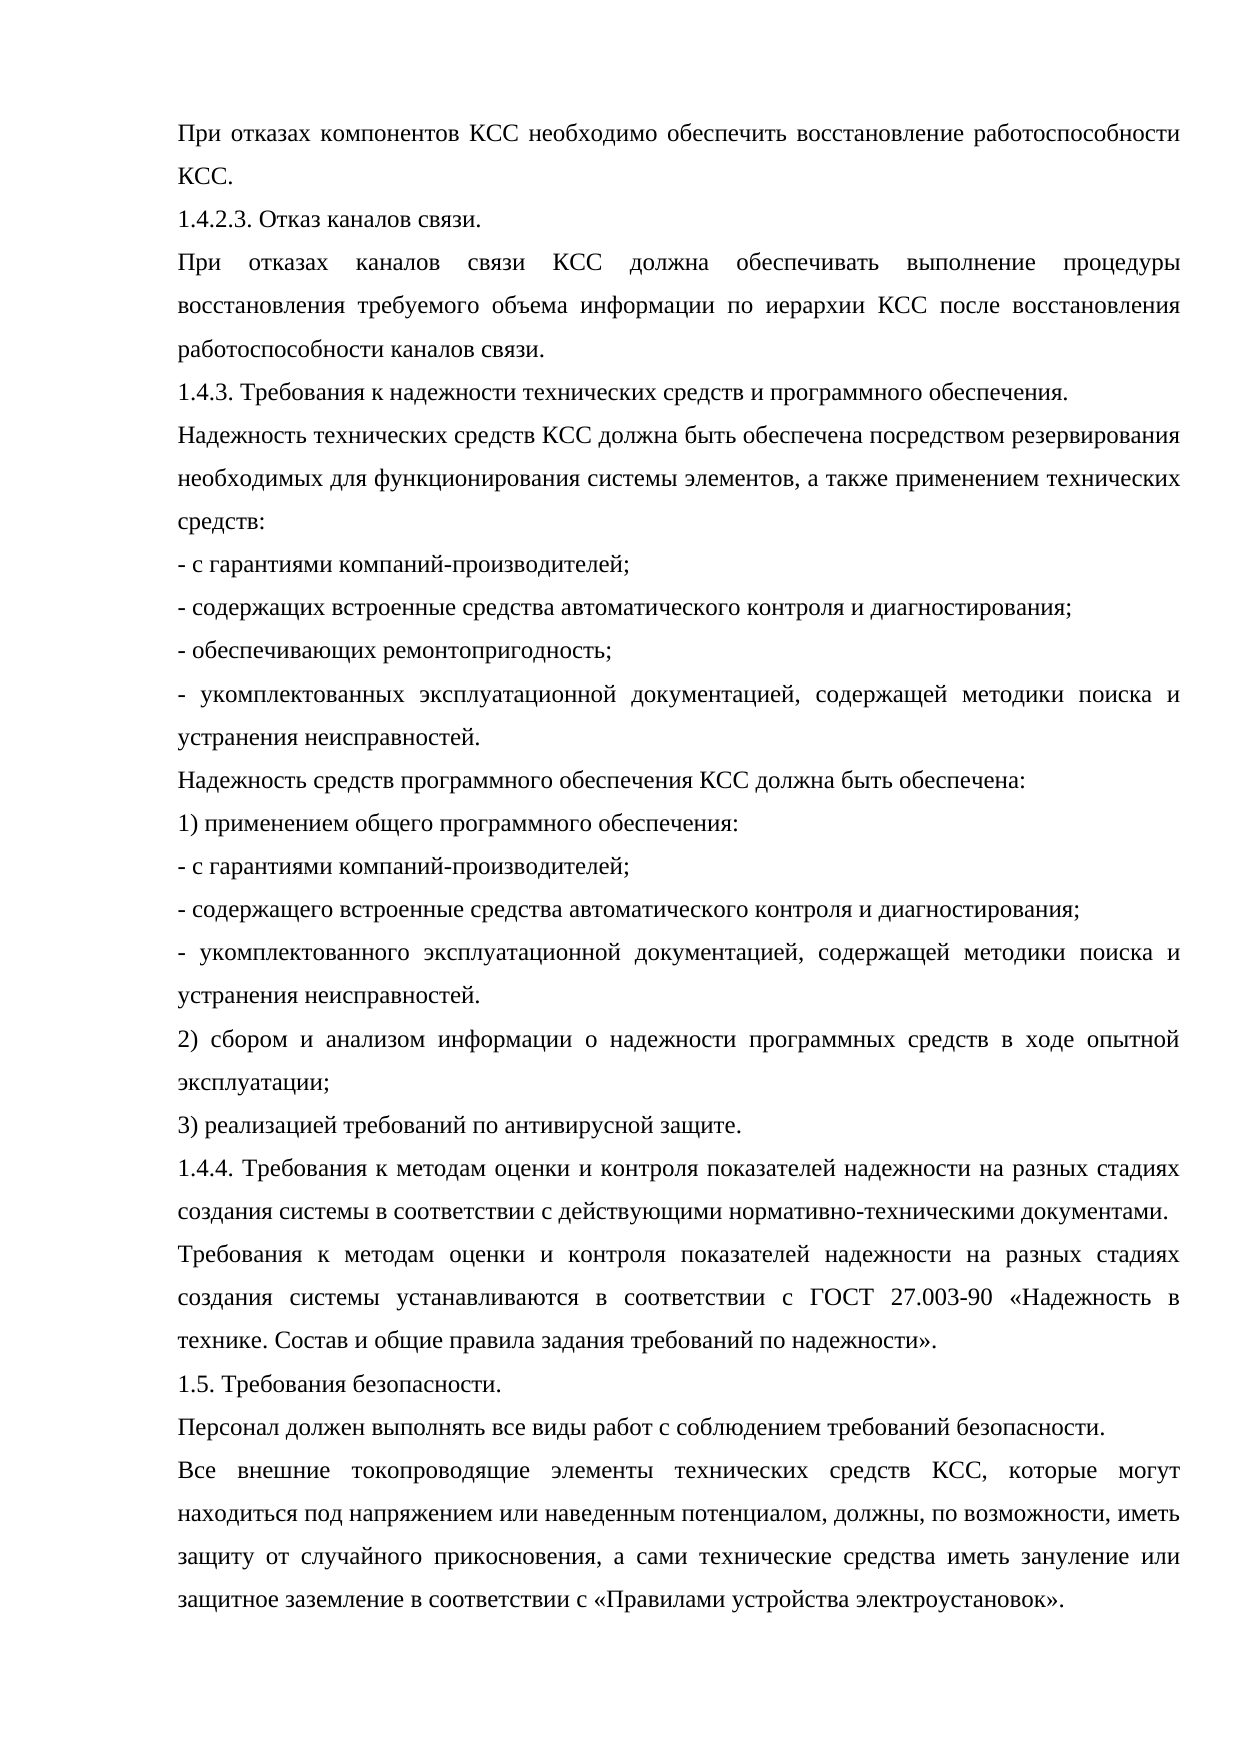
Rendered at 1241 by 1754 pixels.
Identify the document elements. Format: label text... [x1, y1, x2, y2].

text Требования к методам оценки и контроля показателей надежности на разных стадиях создания системы устанавливаются в соответствии с ГОСТ 27.003-90 «Надежность в технике. Состав и общие правила задания требований по надежности». [177, 1239, 1181, 1354]
text При отказах каналов связи КСС должна обеспечивать выполнение процедуры восстановления требуемого объема информации по иерархии КСС после восстановления работоспособности каналов связи. [177, 247, 1181, 362]
text При отказах компонентов КСС необходимо обеспечить восстановление работоспособности КСС. [177, 118, 1181, 190]
text - с гарантиями компаний-производителей; [177, 851, 1181, 880]
text 1.4.4. Требования к методам оценки и контроля показателей надежности на разных стадиях создания системы в соответствии с действующими нормативно-техническими документами. [177, 1153, 1181, 1225]
text 1) применением общего программного обеспечения: [177, 808, 1181, 837]
text - содержащих встроенные средства автоматического контроля и диагностирования; [177, 592, 1181, 621]
text - содержащего встроенные средства автоматического контроля и диагностирования; [177, 894, 1181, 923]
text 1.4.3. Требования к надежности технических средств и программного обеспечения. [177, 377, 1181, 406]
text - обеспечивающих ремонтопригодность; [177, 636, 1181, 664]
text Надежность средств программного обеспечения КСС должна быть обеспечена: [177, 765, 1181, 794]
text Все внешние токопроводящие элементы технических средств КСС, которые могут находиться под напряжением или наведенным потенциалом, должны, по возможности, иметь защиту от случайного прикосновения, а сами технические средства иметь зануление или защитное заземление в соответствии с «Правилами устройства электроустановок». [177, 1455, 1181, 1613]
text 1.5. Требования безопасности. [177, 1369, 1181, 1397]
text - укомплектованных эксплуатационной документацией, содержащей методики поиска и устранения неисправностей. [177, 679, 1181, 751]
text - укомплектованного эксплуатационной документацией, содержащей методики поиска и устранения неисправностей. [177, 937, 1181, 1009]
text 2) сбором и анализом информации о надежности программных средств в ходе опытной эксплуатации; [177, 1024, 1181, 1096]
text 1.4.2.3. Отказ каналов связи. [177, 204, 1181, 233]
text - с гарантиями компаний-производителей; [177, 549, 1181, 578]
text Персонал должен выполнять все виды работ с соблюдением требований безопасности. [177, 1412, 1181, 1441]
text Надежность технических средств КСС должна быть обеспечена посредством резервирования необходимых для функционирования системы элементов, а также применением технических средств: [177, 420, 1181, 535]
text 3) реализацией требований по антивирусной защите. [177, 1110, 1181, 1139]
